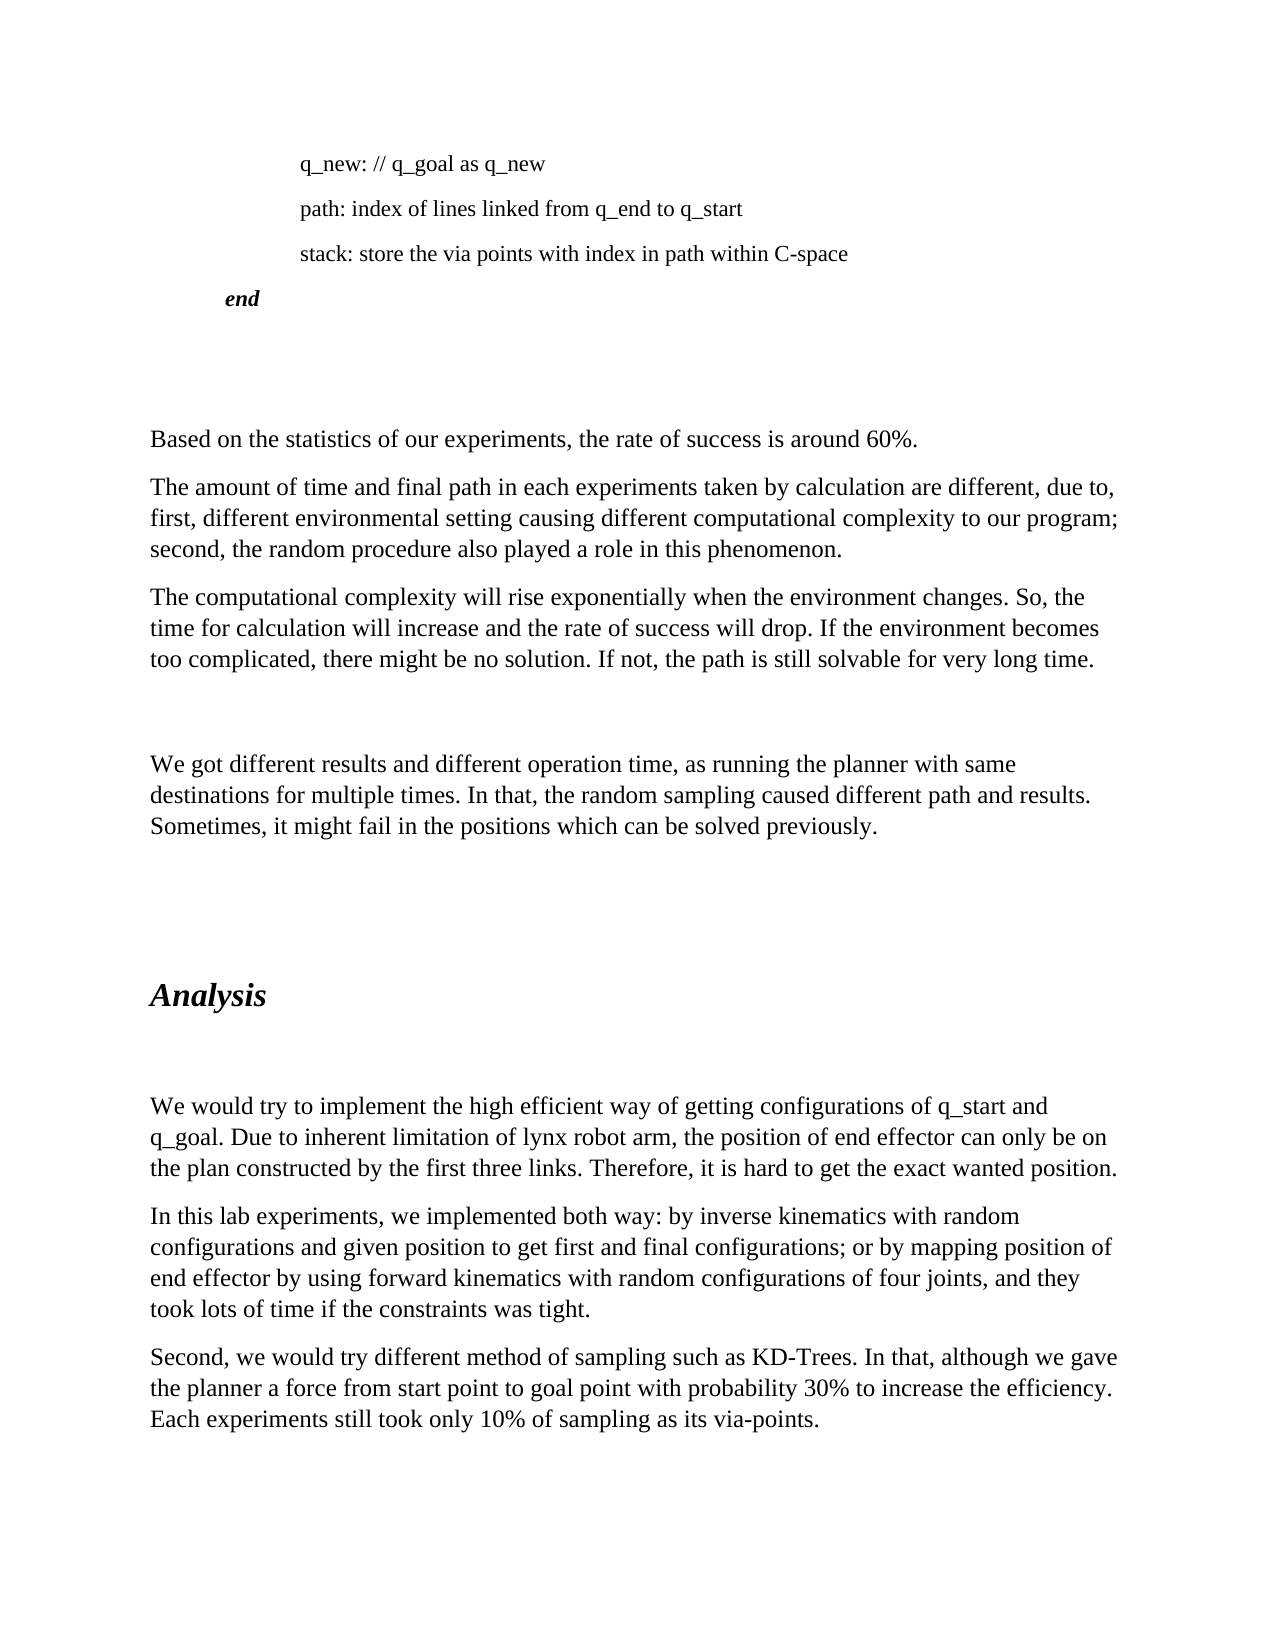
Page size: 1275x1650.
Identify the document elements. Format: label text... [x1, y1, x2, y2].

text stack: store the via points with index in path within C-space [150, 240, 1125, 267]
text The computational complexity will rise exponentially when the environment changes. So, the time for calculation will increase and the rate of success will drop. If the environment becomes too complicated, there might be no solution. If not, the path is still solvable for very long time. [150, 582, 1125, 672]
text Analysis [150, 975, 1125, 1013]
text The amount of time and final path in each experiments taken by calculation are different, due to, first, different environmental setting causing different computational complexity to our program; second, the random procedure also played a role in this phenomenon. [150, 472, 1125, 563]
text end [150, 285, 1125, 312]
text q_new: // q_goal as q_new [150, 150, 1125, 176]
text We would try to implement the high efficient way of getting configurations of q_start and q_goal. Due to inherent limitation of lynx robot arm, the position of end effector can only be on the plan constructed by the first three links. Therefore, it is hard to get the exact wanted position. [150, 1091, 1125, 1182]
text We got different results and different operation time, as running the planner with same destinations for multiple times. In that, the random sampling caused different path and results. Sometimes, it might fail in the positions which can be solved previously. [150, 749, 1125, 840]
text In this lab experiments, we implemented both way: by inverse kinematics with random configurations and given position to get first and final configurations; or by mapping position of end effector by using forward kinematics with random configurations of four joints, and they took lots of time if the constraints was tight. [150, 1201, 1125, 1323]
text Second, we would try different method of sampling such as KD-Trees. In that, although we gave the planner a force from start point to goal point with probability 30% to increase the efficiency. Each experiments still took only 10% of sampling as its via-points. [150, 1342, 1125, 1433]
text Based on the statistics of our experiments, the rate of success is around 60%. [150, 424, 1125, 453]
text path: index of lines linked from q_end to q_start [150, 195, 1125, 221]
